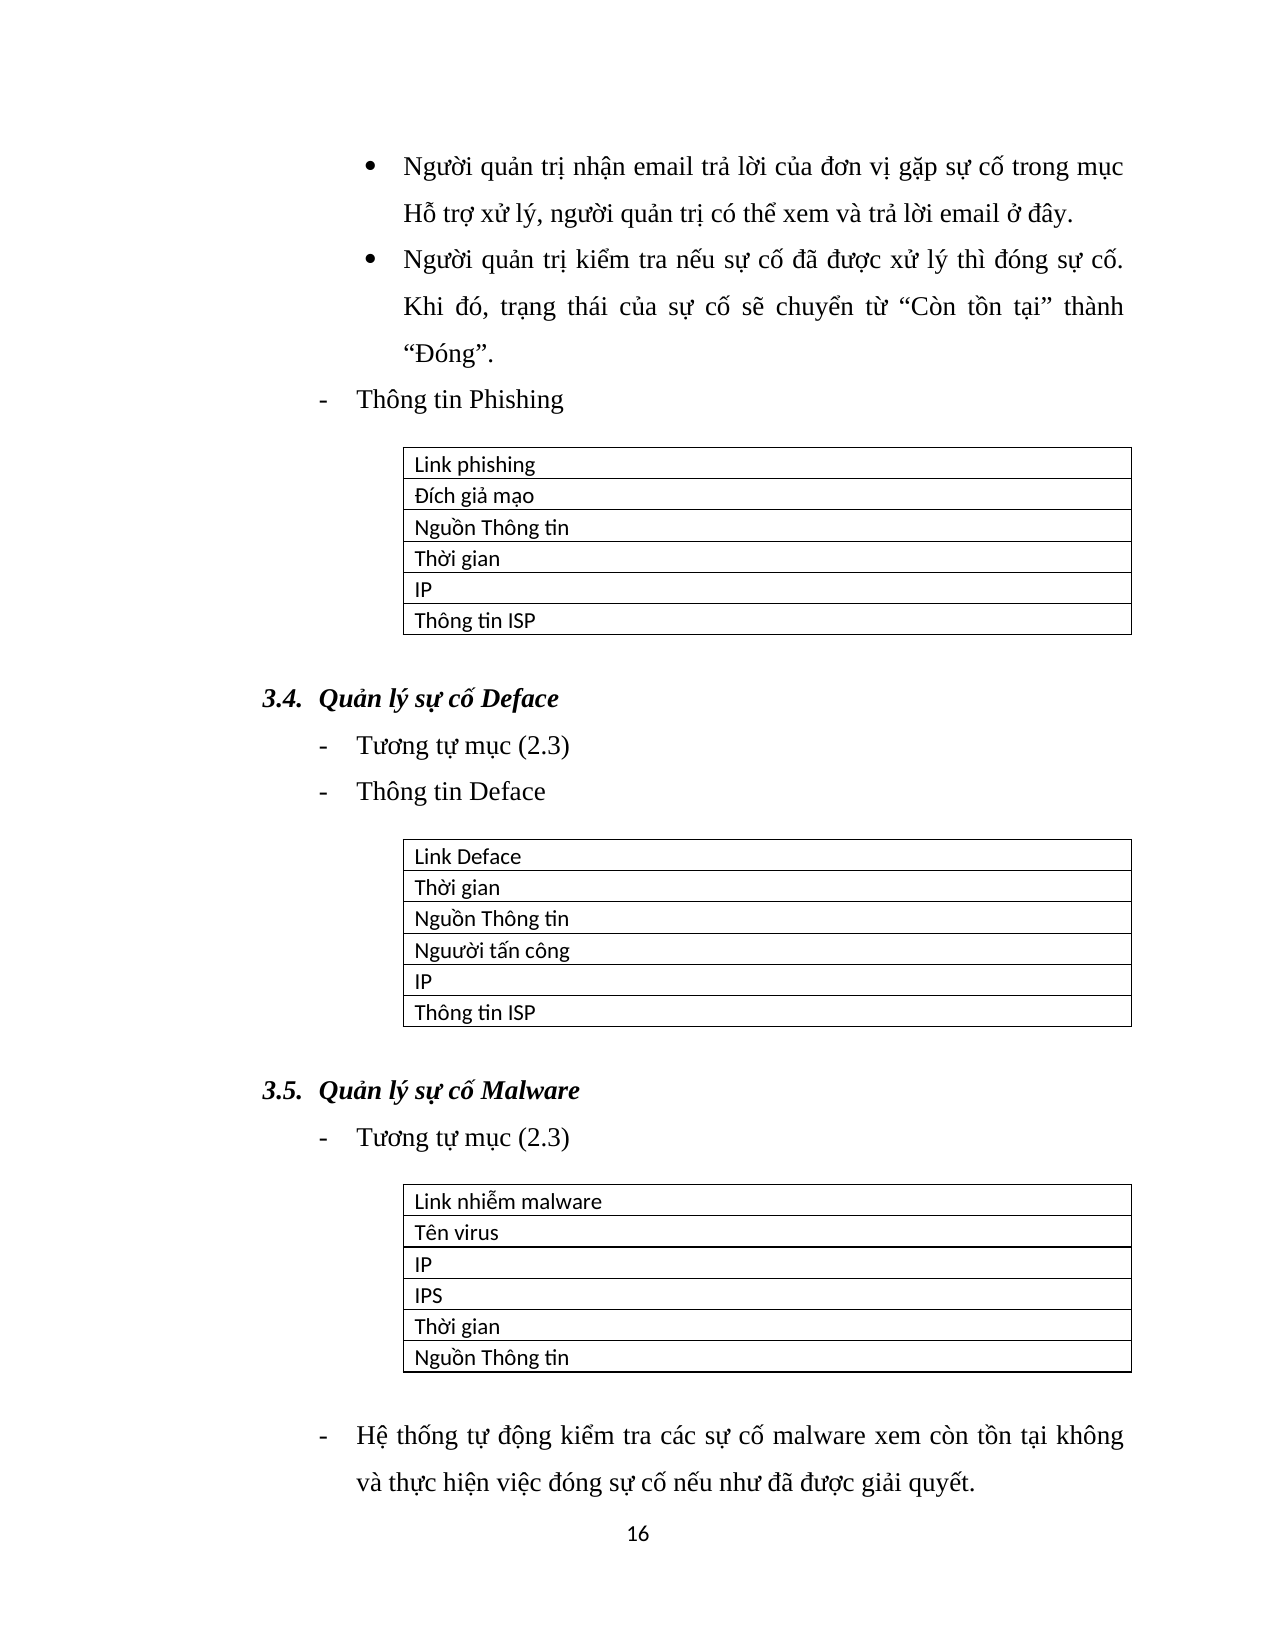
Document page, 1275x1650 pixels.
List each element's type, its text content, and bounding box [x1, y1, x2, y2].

table_cell IP [404, 965, 1131, 995]
list Hệ thống tự động kiểm tra các sự cố malware xem còn tồn tại không và thực hiện việc đóng sự cố nếu như đã được giải quyết. [319, 1419, 1125, 1497]
table_cell Nguười tấn công [404, 934, 1131, 964]
table_cell Tên virus [404, 1216, 1131, 1246]
list Quản lý sự cố Malware [262, 1074, 1125, 1105]
table_cell Thông tin ISP [404, 996, 1131, 1026]
table_cell Thời gian [404, 871, 1131, 901]
table_cell Nguồn Thông tin [404, 1341, 1131, 1371]
table_cell Thời gian [404, 542, 1131, 572]
table_cell Đích giả mạo [404, 479, 1131, 509]
table_cell Nguồn Thông tin [404, 510, 1131, 541]
list Tương tự mục (2.3) [319, 729, 1125, 760]
table_cell IPS [404, 1279, 1131, 1309]
table_header Link phishing [404, 448, 1131, 478]
table_cell Thông tin ISP [404, 604, 1131, 634]
table_cell Nguồn Thông tin [404, 902, 1131, 932]
table_cell IP [404, 1248, 1131, 1278]
list Tương tự mục (2.3) [319, 1121, 1125, 1152]
table_header Link nhiễm malware [404, 1185, 1131, 1215]
list Quản lý sự cố Deface [262, 682, 1125, 713]
table_cell Thời gian [404, 1310, 1131, 1340]
list Người quản trị kiểm tra nếu sự cố đã được xử lý thì đóng sự cố. Khi đó, trạng thái của sự cố sẽ chuyển từ “Còn tồn tại” thành “Đóng”. [366, 243, 1125, 368]
table_cell IP [404, 573, 1131, 603]
list Người quản trị nhận email trả lời của đơn vị gặp sự cố trong mục Hỗ trợ xử lý, người quản trị có thể xem và trả lời email ở đây. [366, 150, 1125, 228]
list Thông tin Phishing [319, 383, 1125, 415]
table_header Link Deface [404, 840, 1131, 870]
list Thông tin Deface [319, 775, 1125, 807]
